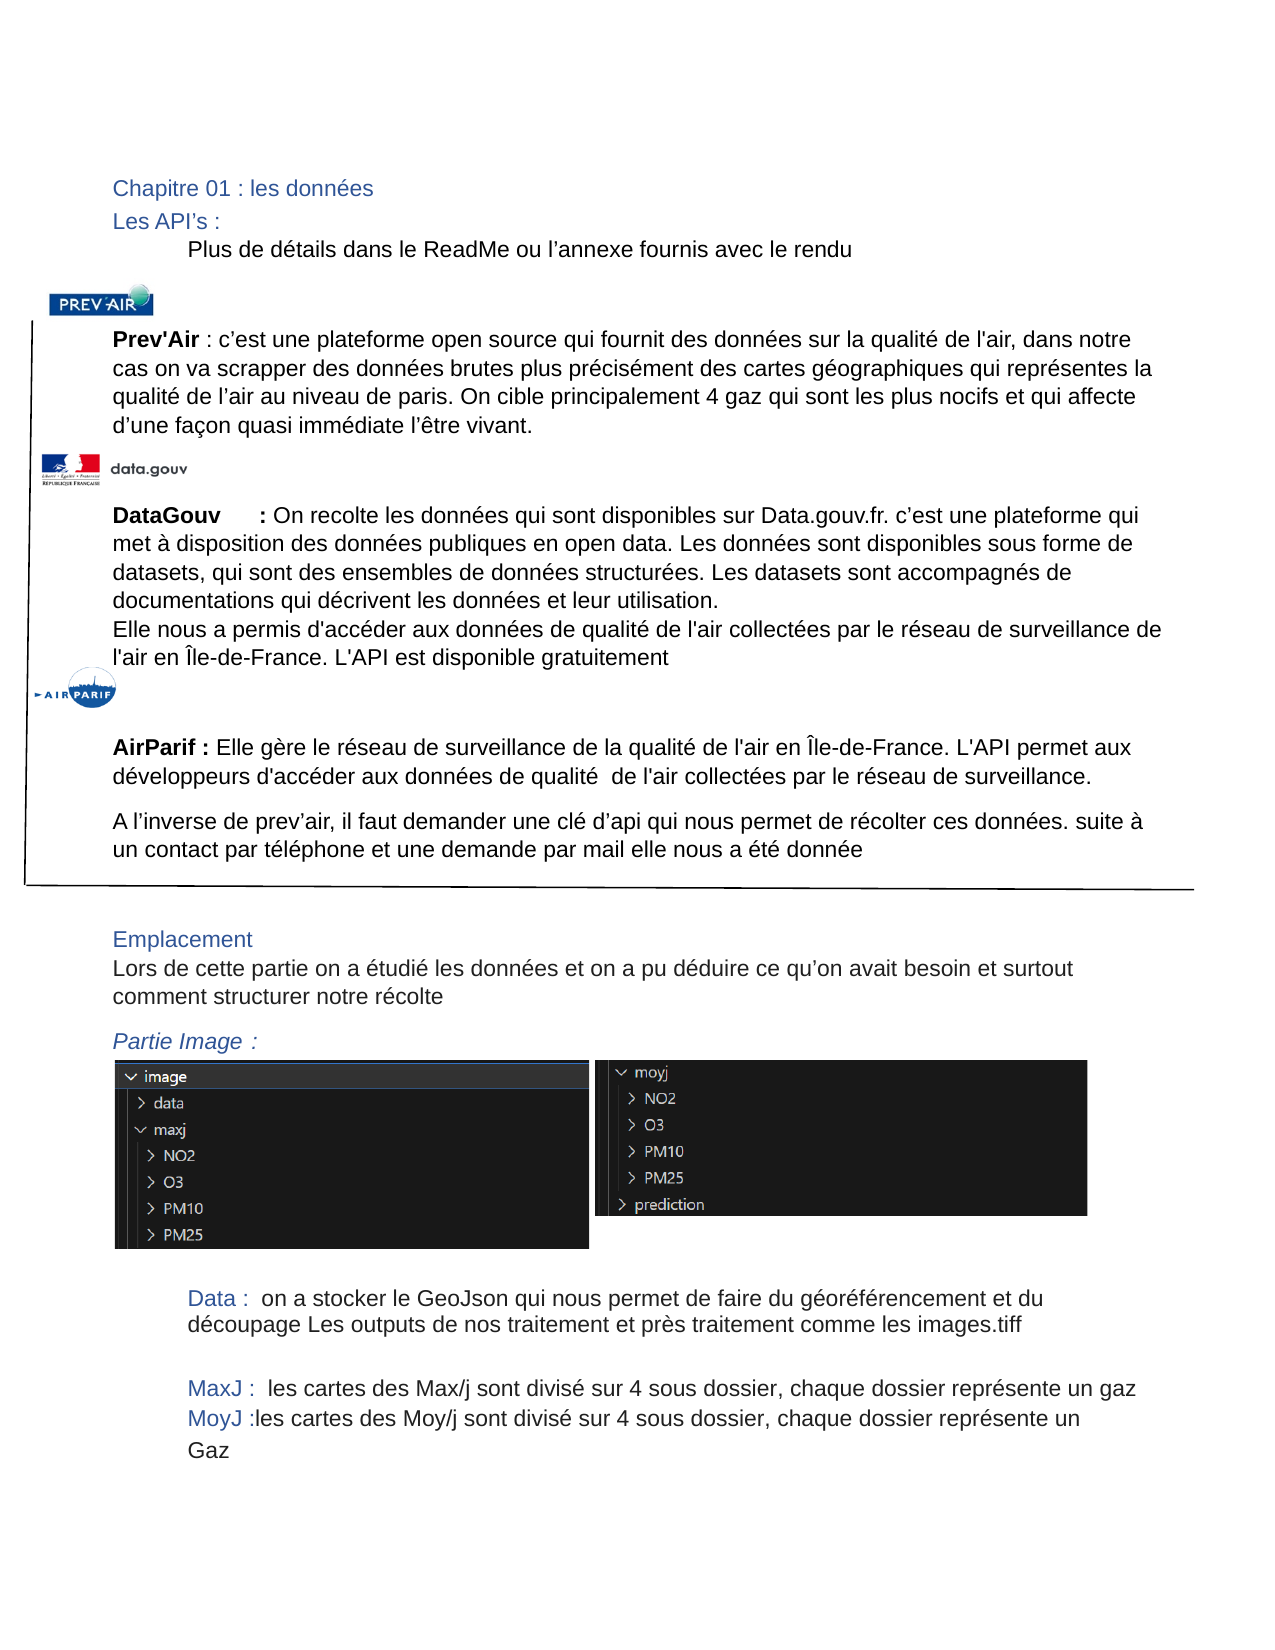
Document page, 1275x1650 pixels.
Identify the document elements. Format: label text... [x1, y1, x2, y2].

text A l’inverse de prev’air, il faut demander une clé d’api qui nous permet de récolter ces données. suite à un contact par téléphone et une demande par mail elle nous a été donnée [112, 808, 1162, 862]
picture [114, 1060, 590, 1249]
subtitle Les API’s : [112, 208, 1162, 234]
text Plus de détails dans le ReadMe ou l’annexe fournis avec le rendu [112, 236, 1162, 262]
text Data : on a stocker le GeoJson qui nous permet de faire du géoréférencement et du découpage Les outputs de nos traitement et près traitement comme les images.tiff [187, 1284, 1162, 1337]
picture [46, 278, 156, 322]
text MaxJ : les cartes des Max/j sont divisé sur 4 sous dossier, chaque dossier représente un gaz [187, 1375, 1162, 1401]
picture [39, 448, 188, 492]
picture [595, 1060, 1088, 1216]
picture [32, 667, 118, 708]
text Prev'Air : c’est une plateforme open source qui fournit des données sur la qualité de l'air, dans notre cas on va scrapper des données brutes plus précisément des cartes géographiques qui représentes la qualité de l’air au niveau de paris. On cible principalement 4 gaz qui sont les plus nocifs et qui affecte d’une façon quasi immédiate l’être vivant. [112, 326, 1162, 438]
text AirParif : Elle gère le réseau de surveillance de la qualité de l'air en Île-de-France. L'API permet aux développeurs d'accéder aux données de qualité de l'air collectées par le réseau de surveillance. [112, 734, 1162, 789]
text DataGouv : On recolte les données qui sont disponibles sur Data.gouv.fr. c’est une plateforme qui met à disposition des données publiques en open data. Les données sont disponibles sous forme de datasets, qui sont des ensembles de données structurées. Les datasets sont accompagnés de documentations qui décrivent les données et leur utilisation. Elle nous a permis d'accéder aux données de qualité de l'air collectées par le réseau de surveillance de l'air en Île-de-France. L'API est disponible gratuitement [112, 502, 1162, 670]
subtitle MoyJ :les cartes des Moy/j sont divisé sur 4 sous dossier, chaque dossier représente un [112, 1405, 1162, 1432]
subtitle Emplacement [112, 926, 1162, 953]
subtitle Partie Image : [112, 1028, 1162, 1117]
subtitle Gaz [112, 1437, 1162, 1464]
text Lors de cette partie on a étudié les données et on a pu déduire ce qu’on avait besoin et surtout comment structurer notre récolte [112, 955, 1162, 1009]
subtitle Chapitre 01 : les données [112, 175, 1162, 201]
